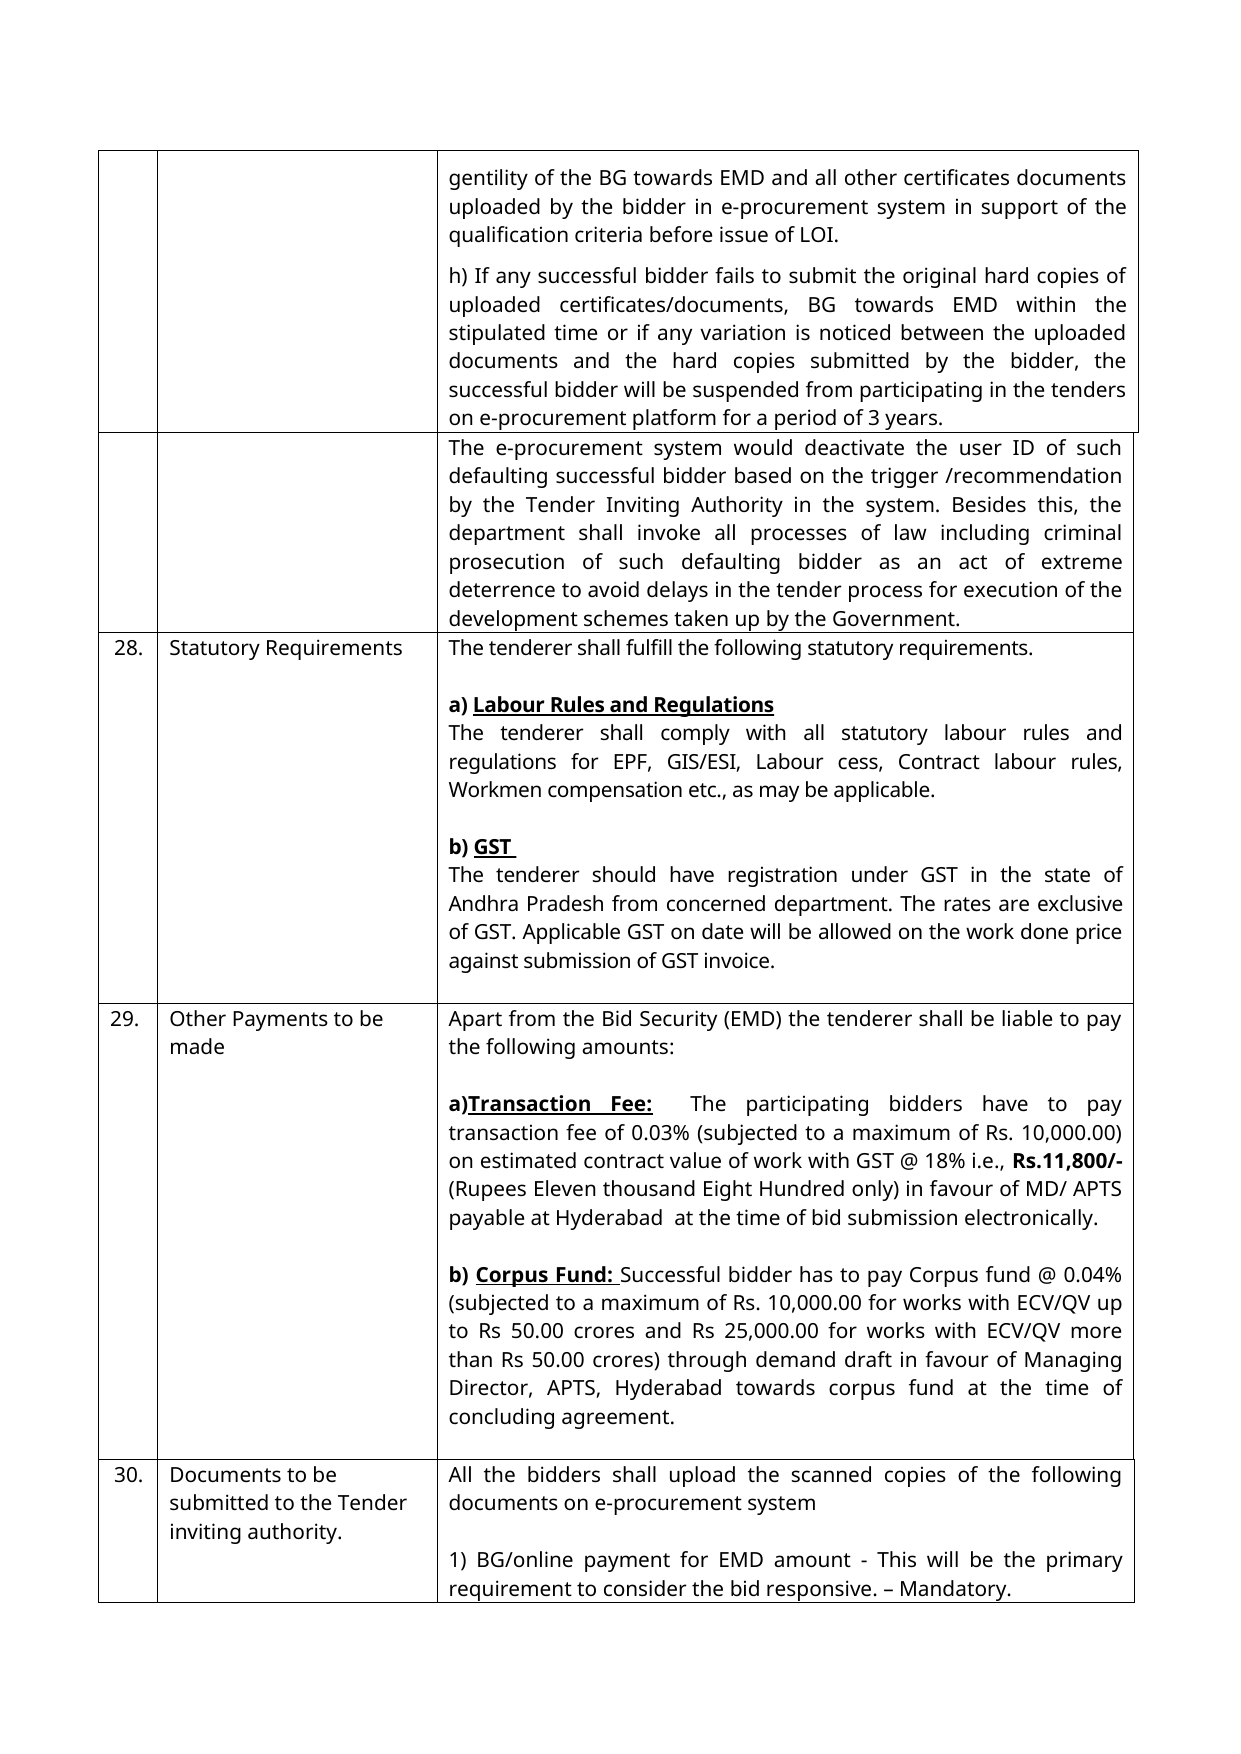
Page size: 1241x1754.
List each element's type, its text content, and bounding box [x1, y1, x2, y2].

table_cell The e-procurement system would deactivate the user ID of such defaulting successful bidder based on the trigger /recommendation by the Tender Inviting Authority in the system. Besides this, the department shall invoke all processes of law including criminal prosecution of such defaulting bidder as an act of extreme deterrence to avoid delays in the tender process for execution of the development schemes taken up by the Government. [438, 433, 1133, 632]
table_cell 28. [99, 633, 157, 1003]
table_cell Apart from the Bid Security (EMD) the tenderer shall be liable to pay the following amounts: a)Transaction Fee: The participating bidders have to pay transaction fee of 0.03% (subjected to a maximum of Rs. 10,000.00) on estimated contract value of work with GST @ 18% i.e., Rs.11,800/- (Rupees Eleven thousand Eight Hundred only) in favour of MD/ APTS payable at Hyderabad at the time of bid submission electronically. b) Corpus Fund: Successful bidder has to pay Corpus fund @ 0.04% (subjected to a maximum of Rs. 10,000.00 for works with ECV/QV up to Rs 50.00 crores and Rs 25,000.00 for works with ECV/QV more than Rs 50.00 crores) through demand draft in favour of Managing Director, APTS, Hyderabad towards corpus fund at the time of concluding agreement. [438, 1004, 1133, 1459]
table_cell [438, 151, 1138, 432]
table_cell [158, 1460, 437, 1602]
table_cell The tenderer shall fulfill the following statutory requirements. a) Labour Rules and Regulations The tenderer shall comply with all statutory labour rules and regulations for EPF, GIS/ESI, Labour cess, Contract labour rules, Workmen compensation etc., as may be applicable. b) GST The tenderer should have registration under GST in the state of Andhra Pradesh from concerned department. The rates are exclusive of GST. Applicable GST on date will be allowed on the work done price against submission of GST invoice. [438, 633, 1133, 1003]
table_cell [438, 1460, 1134, 1602]
table_cell [158, 151, 437, 432]
table_cell Statutory Requirements [158, 633, 437, 1003]
table_cell [99, 151, 157, 432]
table_cell [158, 433, 437, 632]
table_cell 30. [99, 1460, 157, 1602]
table_cell 29. [99, 1004, 157, 1459]
table_cell Other Payments to be made [158, 1004, 437, 1459]
table_cell [99, 433, 157, 632]
